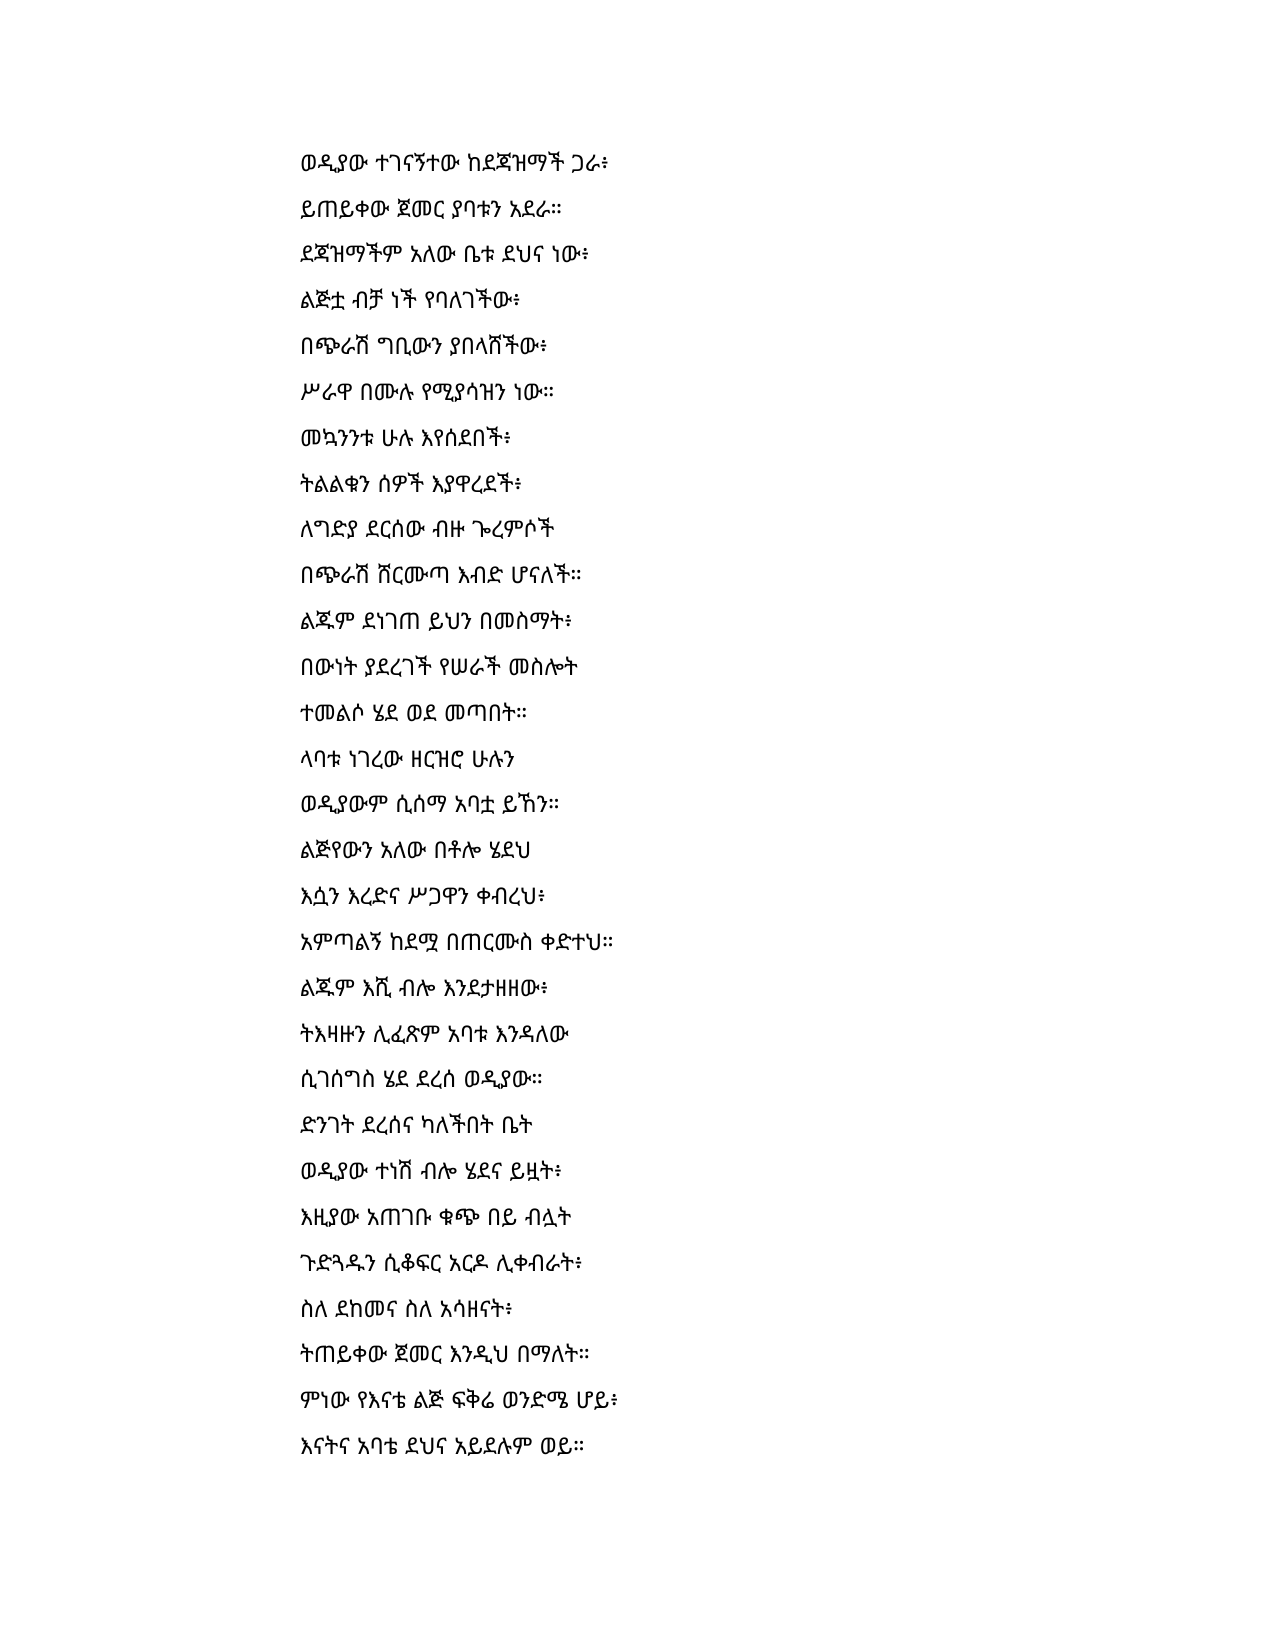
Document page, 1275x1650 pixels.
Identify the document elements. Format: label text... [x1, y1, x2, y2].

text ጉድጓዱን ሲቆፍር አርዶ ሊቀብራት፥ [150, 1250, 1125, 1277]
text እዚያው አጠገቡ ቁጭ በይ ብሏት [150, 1204, 1125, 1231]
text ልጅቷ ብቻ ነች የባለገችው፥ [150, 287, 1125, 314]
text ልጁም እሺ ብሎ እንደታዘዘው፥ [150, 975, 1125, 1002]
text አምጣልኝ ከደሟ በጠርሙስ ቀድተህ። [150, 929, 1125, 956]
text ሥራዋ በሙሉ የሚያሳዝን ነው። [150, 379, 1125, 406]
text ድንገት ደረሰና ካለችበት ቤት [150, 1112, 1125, 1139]
text መኳንንቱ ሁሉ እየሰደበች፥ [150, 425, 1125, 452]
text ወዲያው ተነሽ ብሎ ሄደና ይዟት፥ [150, 1158, 1125, 1185]
text ልጁም ደነገጠ ይህን በመስማት፥ [150, 608, 1125, 635]
text ተመልሶ ሄደ ወደ መጣበት። [150, 700, 1125, 727]
text ላባቱ ነገረው ዘርዝሮ ሁሉን [150, 746, 1125, 772]
text ምነው የእናቴ ልጅ ፍቅሬ ወንድሜ ሆይ፥ [150, 1387, 1125, 1414]
text ወዲያውም ሲሰማ አባቷ ይኸን። [150, 792, 1125, 818]
text በጭራሽ ሸርሙጣ እብድ ሆናለች። [150, 562, 1125, 589]
text ስለ ደከመና ስለ አሳዘናት፥ [150, 1296, 1125, 1322]
text ትእዛዙን ሊፈጽም አባቱ እንዳለው [150, 1021, 1125, 1047]
text ትልልቁን ሰዎች እያዋረደች፥ [150, 471, 1125, 497]
text እናትና አባቴ ደህና አይደሉም ወይ። [150, 1433, 1125, 1460]
text ለግድያ ደርሰው ብዙ ጐረምሶች [150, 517, 1125, 543]
text እሷን እረድና ሥጋዋን ቀብረህ፥ [150, 883, 1125, 910]
text ወዲያው ተገናኝተው ከደጃዝማች ጋራ፥ [150, 150, 1125, 177]
text ደጃዝማችም አለው ቤቱ ደህና ነው፥ [150, 242, 1125, 268]
text ይጠይቀው ጀመር ያባቱን አደራ። [150, 196, 1125, 222]
text ትጠይቀው ጀመር እንዲህ በማለት። [150, 1342, 1125, 1368]
text በውነት ያደረገች የሠራች መስሎት [150, 654, 1125, 681]
text ልጅየውን አለው በቶሎ ሄደህ [150, 837, 1125, 864]
text በጭራሽ ግቢውን ያበላሸችው፥ [150, 333, 1125, 360]
text ሲገሰግስ ሄደ ደረሰ ወዲያው። [150, 1067, 1125, 1093]
